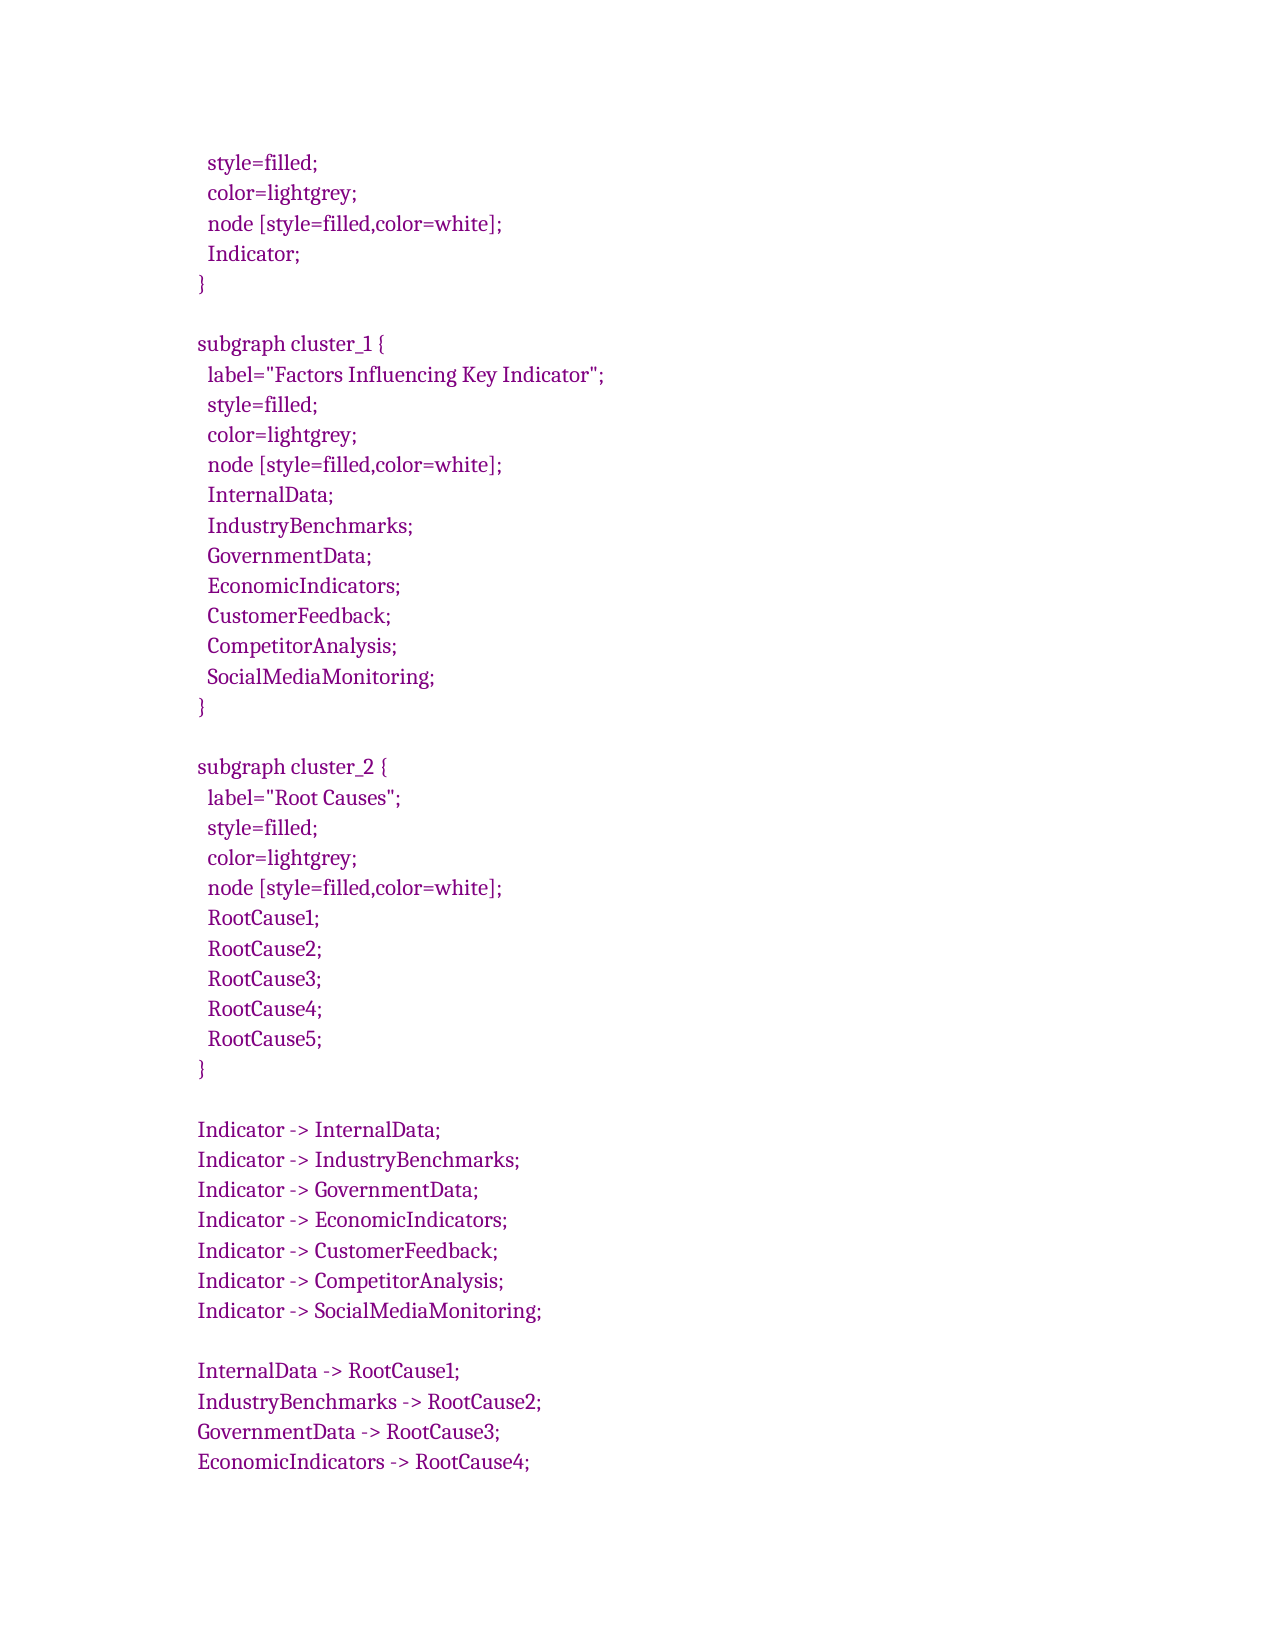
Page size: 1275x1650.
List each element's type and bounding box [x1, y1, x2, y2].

text [187, 150, 1087, 1475]
